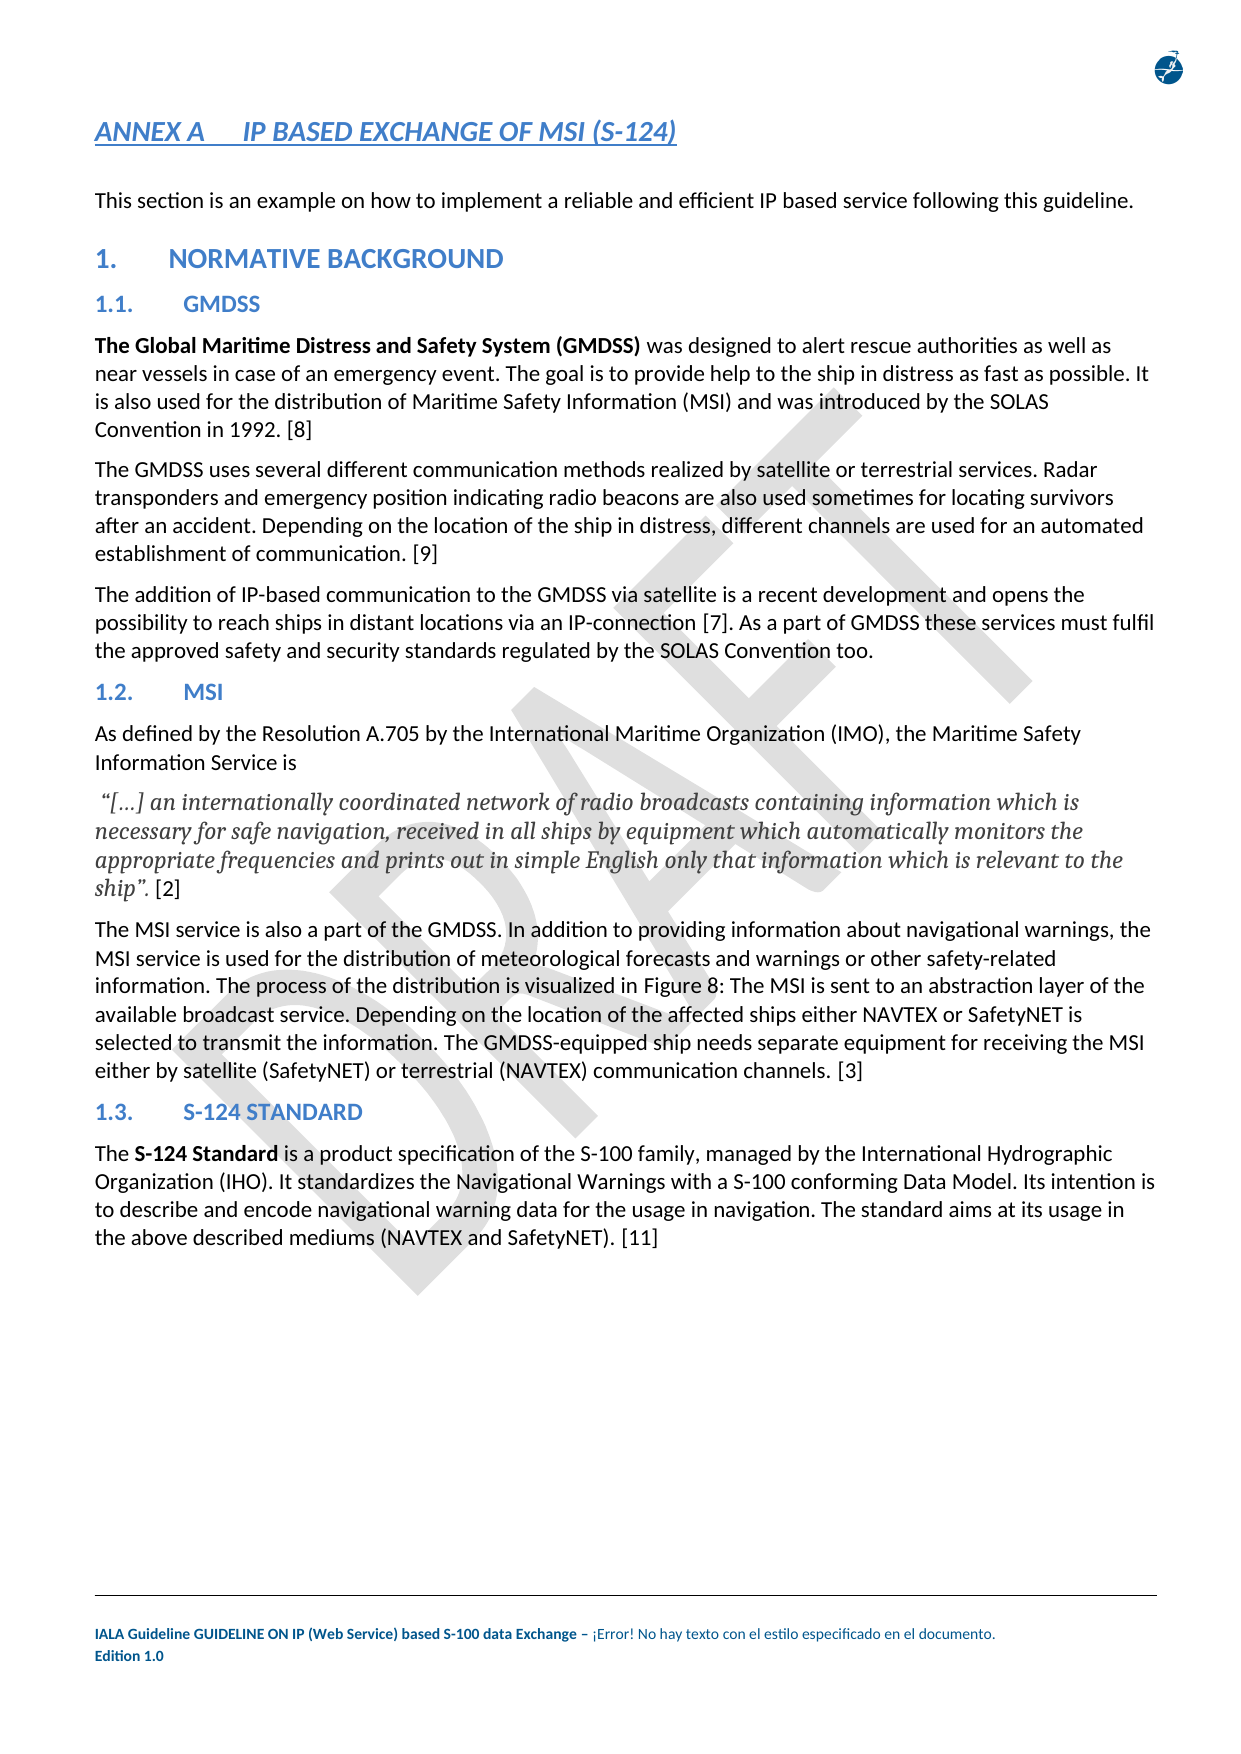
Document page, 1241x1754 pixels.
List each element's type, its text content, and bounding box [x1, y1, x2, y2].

subtitle Normative Background [94, 240, 1157, 275]
text The S-124 Standard is a product specification of the S-100 family, managed by the International Hydrographic Organization (IHO). It standardizes the Navigational Warnings with a S-100 conforming Data Model. Its intention is to describe and encode navigational warning data for the usage in navigation. The standard aims at its usage in the above described mediums (NAVTEX and SafetyNET). [11] [94, 1139, 1157, 1251]
text IP based exchange of MSI (S-124) [94, 113, 1157, 149]
text “[…] an internationally coordinated network of radio broadcasts containing information which is necessary for safe navigation, received in all ships by equipment which automatically monitors the appropriate frequencies and prints out in simple English only that information which is relevant to the ship”. [2] [94, 788, 1157, 903]
text The addition of IP-based communication to the GMDSS via satellite is a recent development and opens the possibility to reach ships in distant locations via an IP-connection [7]. As a part of GMDSS these services must fulfil the approved safety and security standards regulated by the SOLAS Convention too. [94, 580, 1157, 664]
subtitle GMDSS [94, 288, 1157, 318]
picture [1123, 0, 1241, 119]
subtitle S-124 Standard [94, 1096, 1157, 1127]
subtitle MSI [94, 677, 1157, 707]
text The GMDSS uses several different communication methods realized by satellite or terrestrial services. Radar transponders and emergency position indicating radio beacons are also used sometimes for locating survivors after an accident. Depending on the location of the ship in distress, different channels are used for an automated establishment of communication. [9] [94, 455, 1157, 567]
text The MSI service is also a part of the GMDSS. In addition to providing information about navigational warnings, the MSI service is used for the distribution of meteorological forecasts and warnings or other safety-related information. The process of the distribution is visualized in Figure 8: The MSI is sent to an abstraction layer of the available broadcast service. Depending on the location of the affected ships either NAVTEX or SafetyNET is selected to transmit the information. The GMDSS-equipped ship needs separate equipment for receiving the MSI either by satellite (SafetyNET) or terrestrial (NAVTEX) communication channels. [3] [94, 916, 1157, 1084]
text As defined by the Resolution A.705 by the International Maritime Organization (IMO), the Maritime Safety Information Service is [94, 719, 1157, 776]
text This section is an example on how to implement a reliable and efficient IP based service following this guideline. [94, 187, 1157, 215]
text The Global Maritime Distress and Safety System (GMDSS) was designed to alert rescue authorities as well as near vessels in case of an emergency event. The goal is to provide help to the ship in distress as fast as possible. It is also used for the distribution of Maritime Safety Information (MSI) and was introduced by the SOLAS Convention in 1992. [8] [94, 331, 1157, 443]
